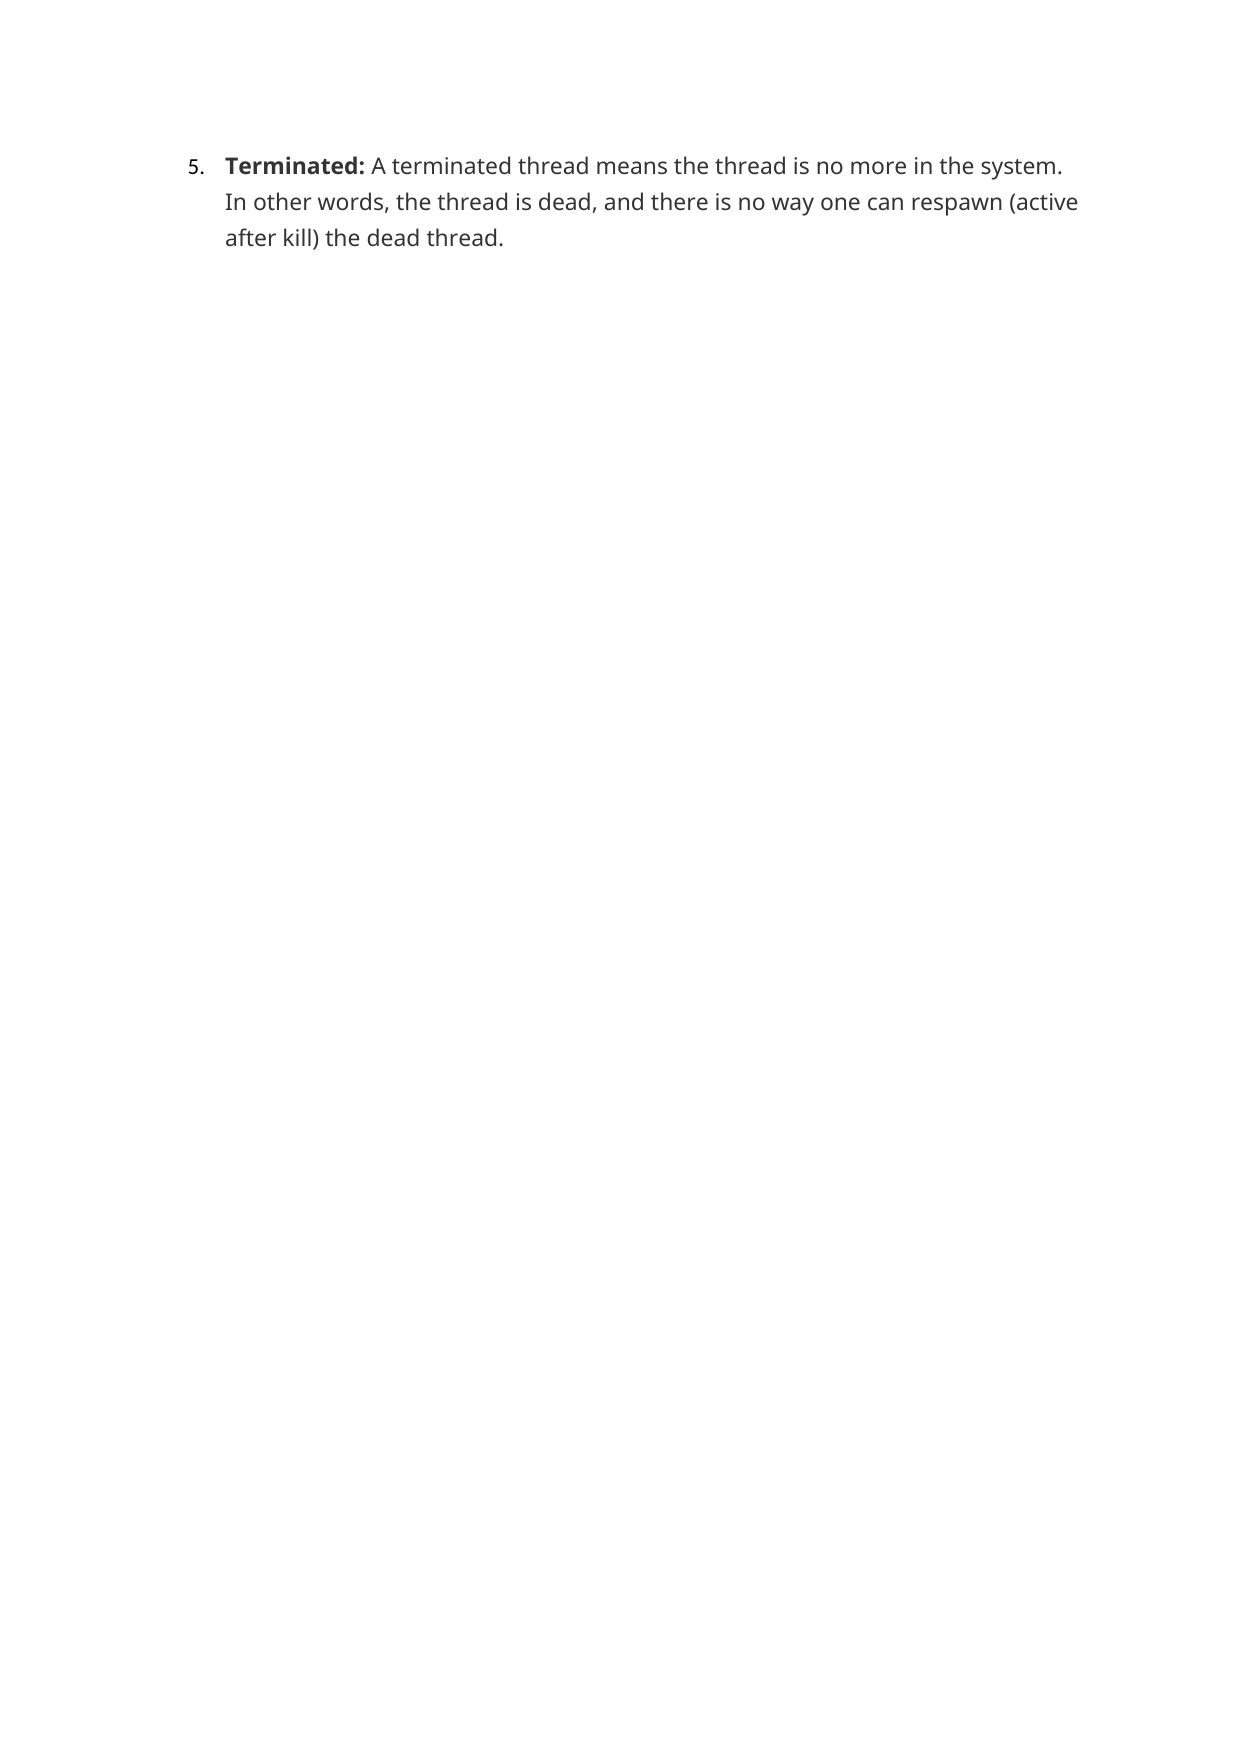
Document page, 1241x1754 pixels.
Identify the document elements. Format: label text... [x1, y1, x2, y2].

list Terminated: A terminated thread means the thread is no more in the system. In other words, the thread is dead, and there is no way one can respawn (active after kill) the dead thread. [187, 150, 1090, 253]
